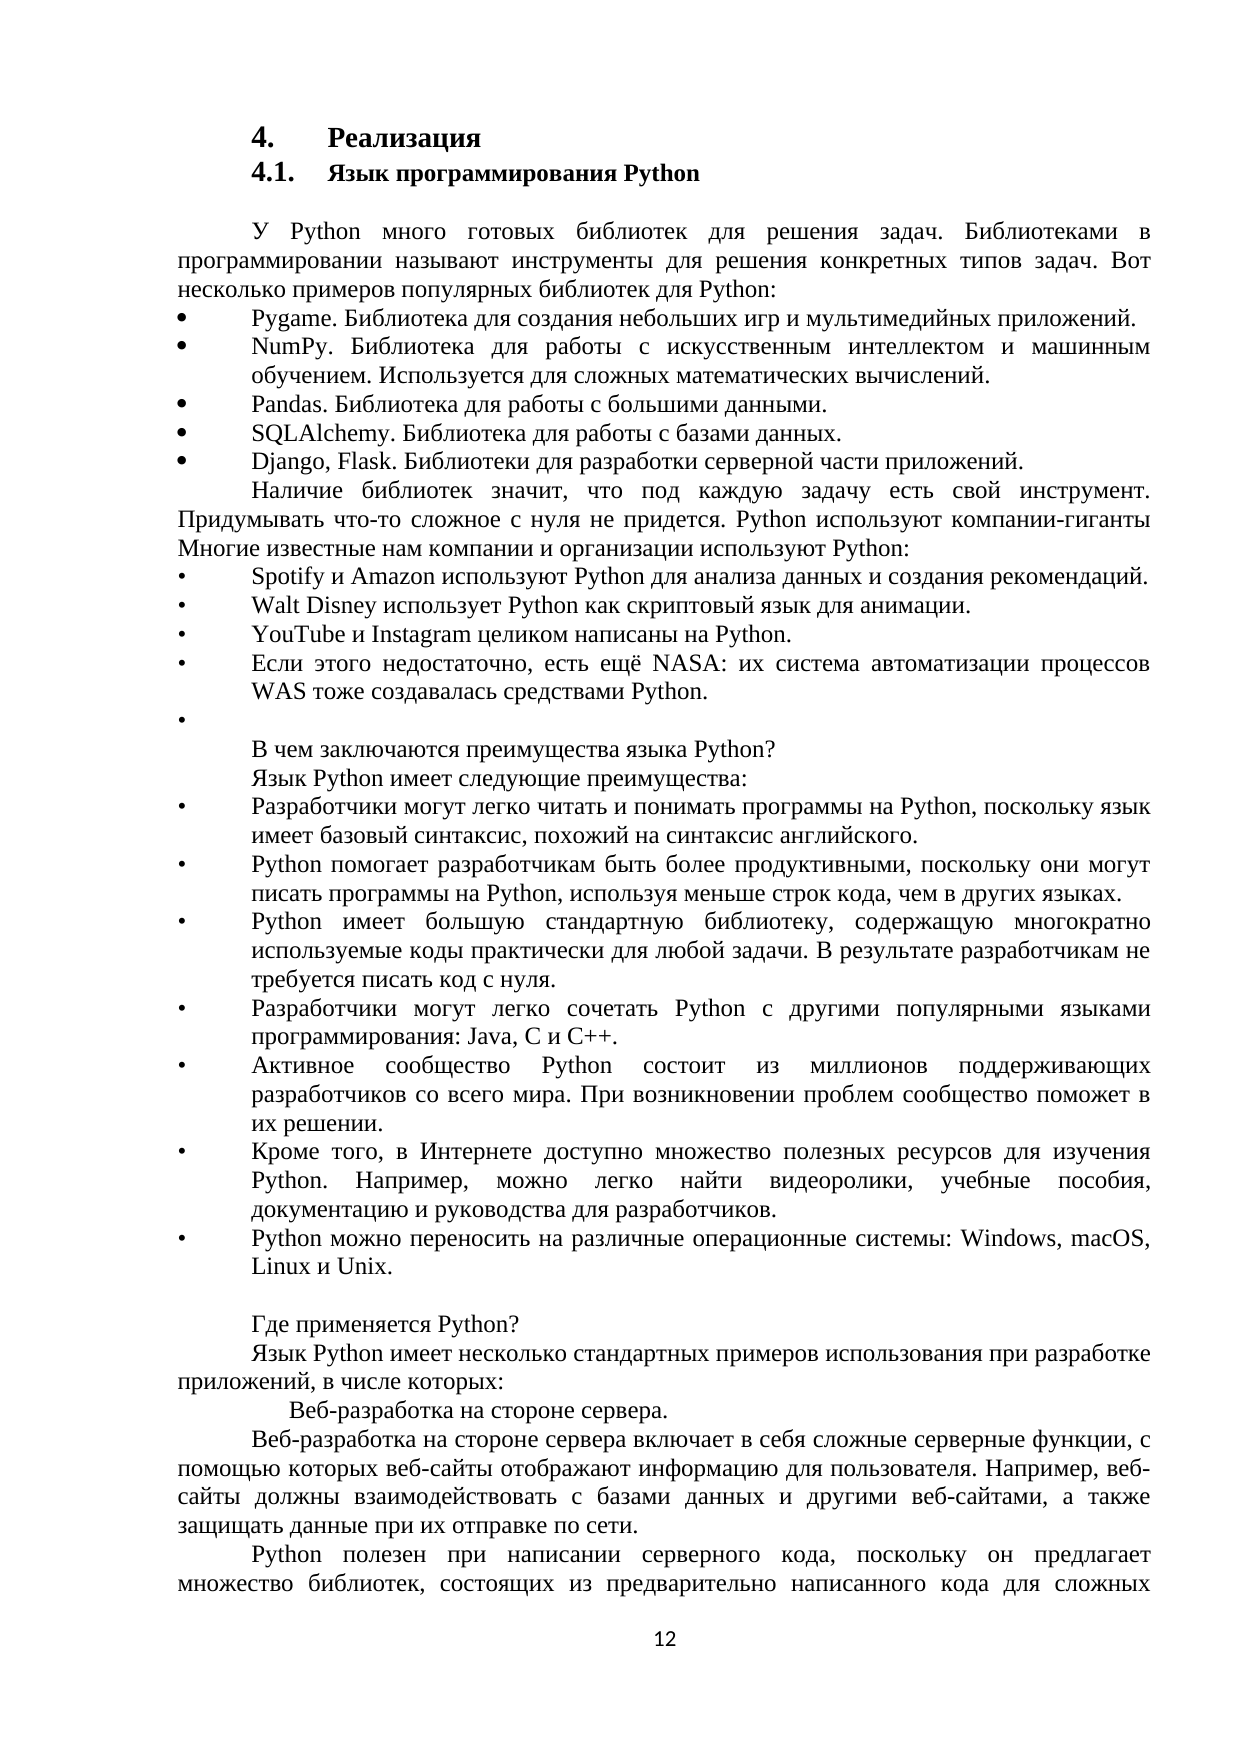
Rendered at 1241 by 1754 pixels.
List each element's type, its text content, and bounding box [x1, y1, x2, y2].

list Если этого недостаточно, есть ещё NASA: их система автоматизации процессов WAS тоже создавалась средствами Python. [177, 648, 1152, 705]
list SQLAlchemy. Библиотека для работы с базами данных. [177, 418, 1152, 446]
list Разработчики могут легко сочетать Python с другими популярными языками программирования: Java, C и C++. [177, 993, 1152, 1050]
list Django, Flask. Библиотеки для разработки серверной части приложений. [177, 446, 1152, 475]
text Язык Python имеет следующие преимущества: [177, 763, 1152, 791]
text Язык Python имеет несколько стандартных примеров использования при разработке приложений, в числе которых: [177, 1338, 1152, 1395]
text Веб-разработка на стороне сервера. [288, 1395, 1152, 1424]
list Spotify и Amazon используют Python для анализа данных и создания рекомендаций. [177, 561, 1152, 590]
list Активное сообщество Python состоит из миллионов поддерживающих разработчиков со всего мира. При возникновении проблем сообщество поможет в их решении. [177, 1050, 1152, 1136]
list NumPy. Библиотека для работы с искусственным интеллектом и машинным обучением. Используется для сложных математических вычислений. [177, 331, 1152, 389]
text У Python много готовых библиотек для решения задач. Библиотеками в программировании называют инструменты для решения конкретных типов задач. Вот несколько примеров популярных библиотек для Python: [177, 216, 1152, 303]
list Python имеет большую стандартную библиотеку, содержащую многократно используемые коды практически для любой задачи. В результате разработчикам не требуется писать код с нуля. [177, 906, 1152, 993]
list Разработчики могут легко читать и понимать программы на Python, поскольку язык имеет базовый синтаксис, похожий на синтаксис английского. [177, 791, 1152, 849]
subtitle Реализация [177, 118, 1152, 154]
list Python помогает разработчикам быть более продуктивными, поскольку они могут писать программы на Python, используя меньше строк кода, чем в других языках. [177, 849, 1152, 906]
text Веб-разработка на стороне сервера включает в себя сложные серверные функции, с помощью которых веб-сайты отображают информацию для пользователя. Например, веб-сайты должны взаимодействовать с базами данных и другими веб-сайтами, а также защищать данные при их отправке по сети. [177, 1424, 1152, 1539]
list YouTube и Instagram целиком написаны на Python. [177, 619, 1152, 648]
list Pygame. Библиотека для создания небольших игр и мультимедийных приложений. [177, 303, 1152, 331]
subtitle Язык программирования Python [177, 154, 1152, 188]
text Наличие библиотек значит, что под каждую задачу есть свой инструмент. Придумывать что-то сложное с нуля не придется. Python используют компании-гиганты Многие известные нам компании и организации используют Python: [177, 475, 1152, 561]
list Pandas. Библиотека для работы с большими данными. [177, 389, 1152, 418]
list Walt Disney использует Python как скриптовый язык для анимации. [177, 590, 1152, 619]
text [177, 1539, 1152, 1596]
text Где применяется Python? [177, 1309, 1152, 1338]
list Python можно переносить на различные операционные системы: Windows, macOS, Linux и Unix. [177, 1223, 1152, 1280]
list Кроме того, в Интернете доступно множество полезных ресурсов для изучения Python. Например, можно легко найти видеоролики, учебные пособия, документацию и руководства для разработчиков. [177, 1136, 1152, 1223]
text В чем заключаются преимущества языка Python? [177, 734, 1152, 763]
